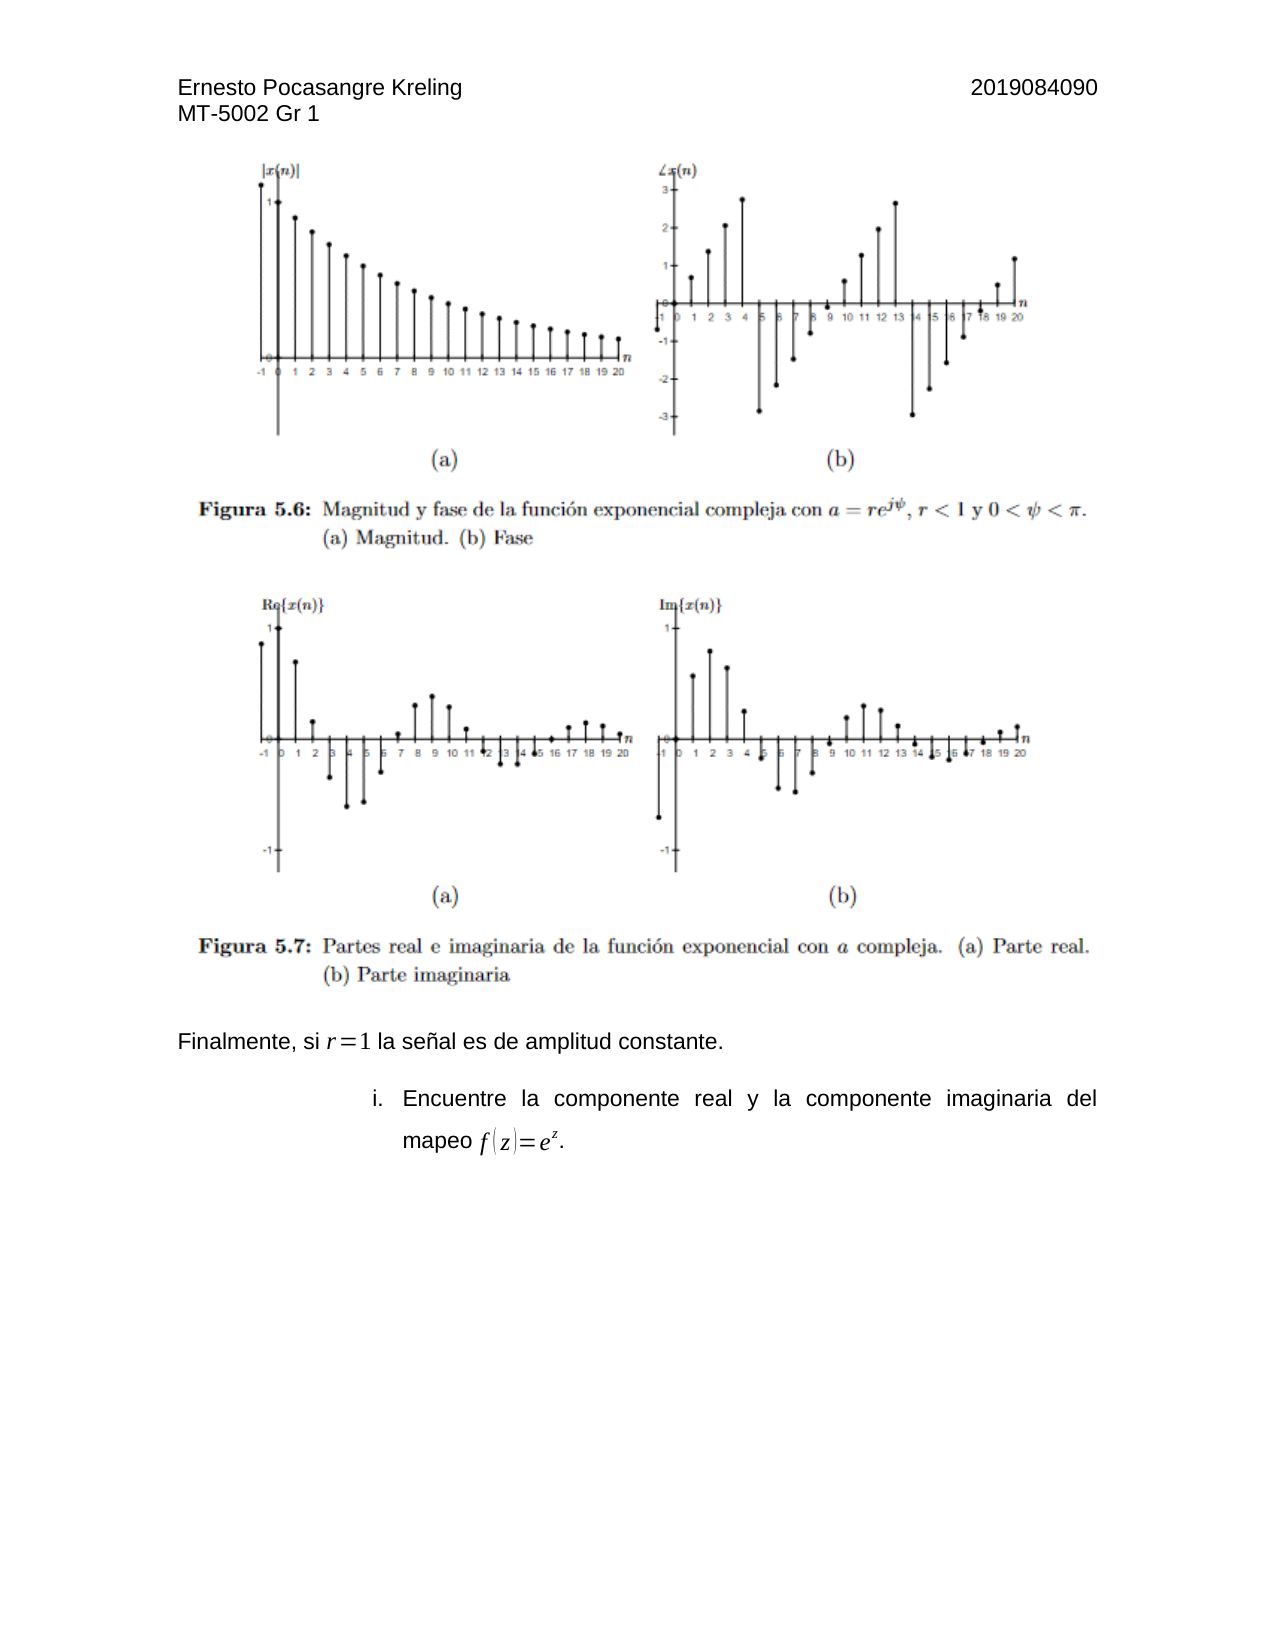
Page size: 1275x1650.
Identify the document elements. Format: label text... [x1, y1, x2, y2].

picture [177, 155, 1098, 556]
text Finalmente, si la señal es de amplitud constante. [177, 1027, 1098, 1055]
list Encuentre la componente real y la componente imaginaria del mapeo . [383, 1085, 1098, 1157]
picture [177, 587, 1098, 997]
